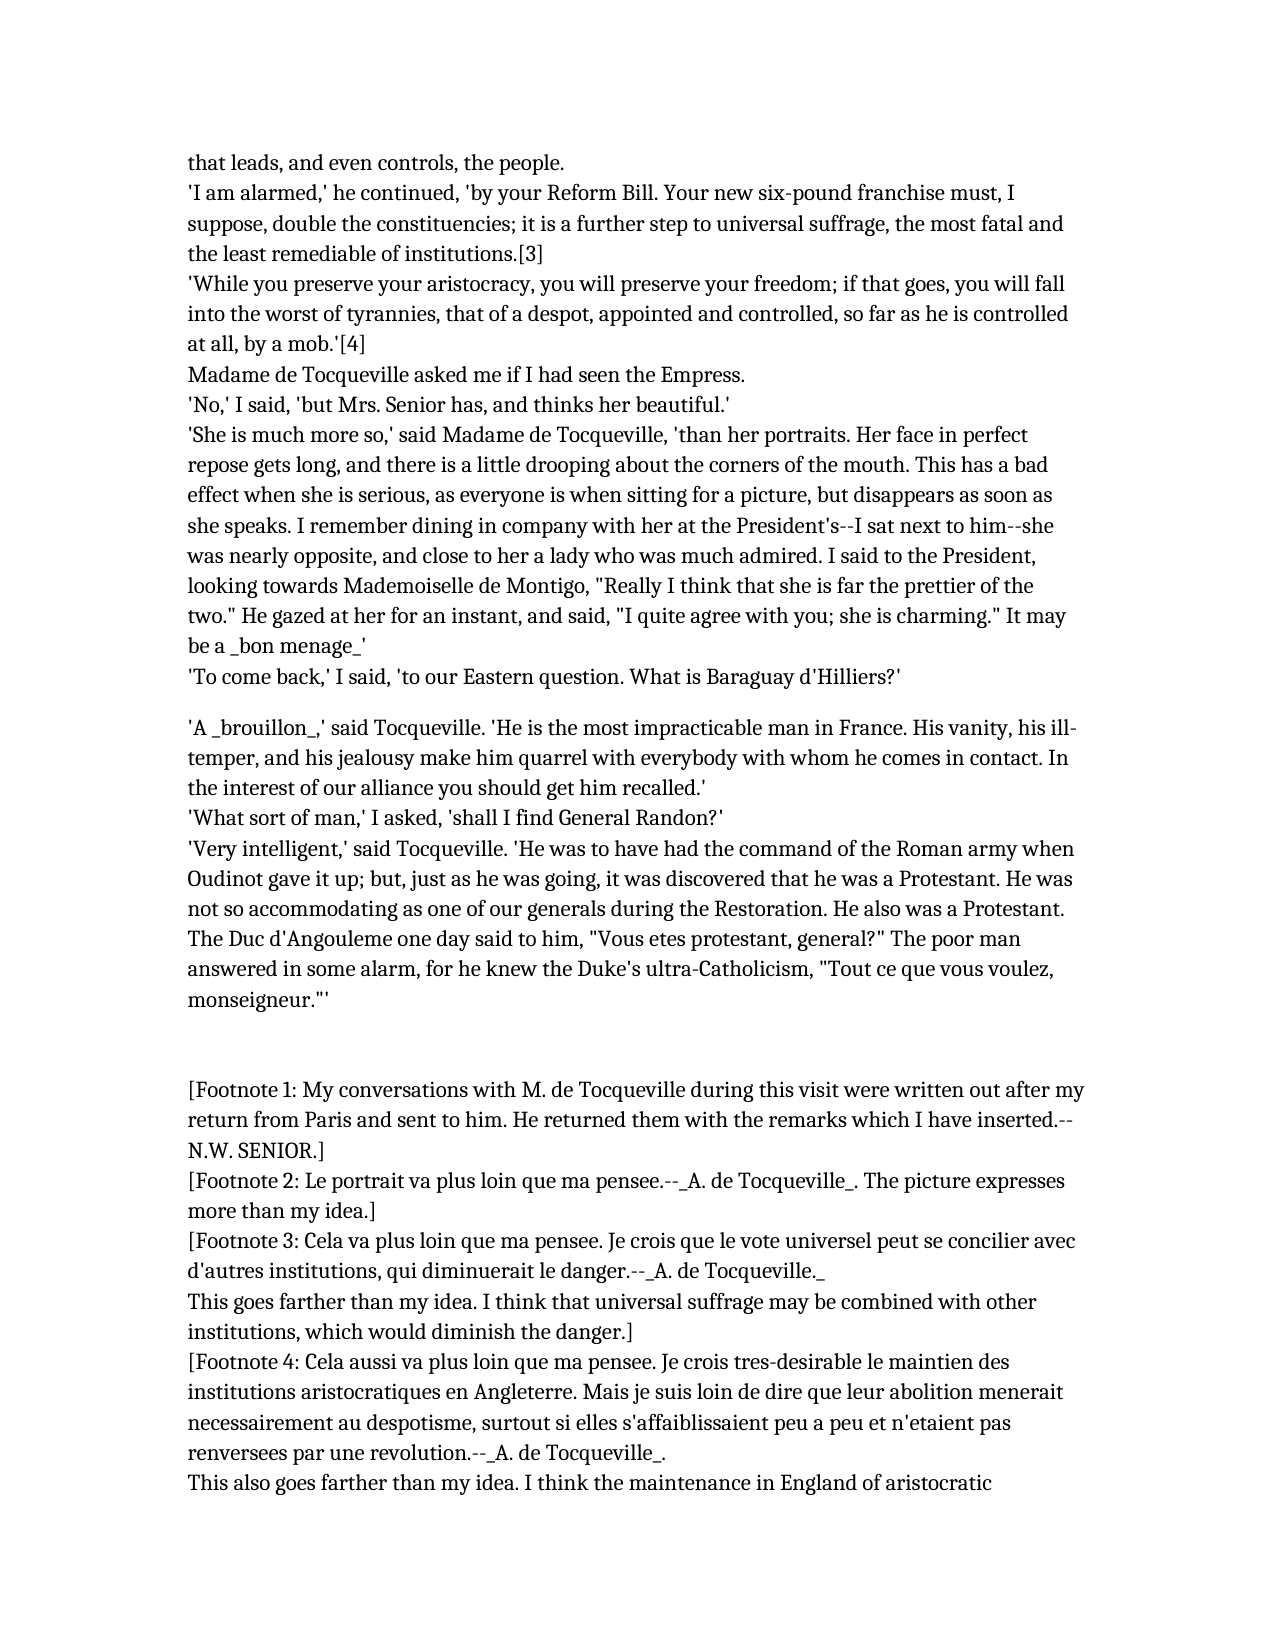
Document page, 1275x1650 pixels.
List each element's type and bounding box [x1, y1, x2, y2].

text [187, 714, 1087, 1496]
text [187, 150, 1087, 690]
